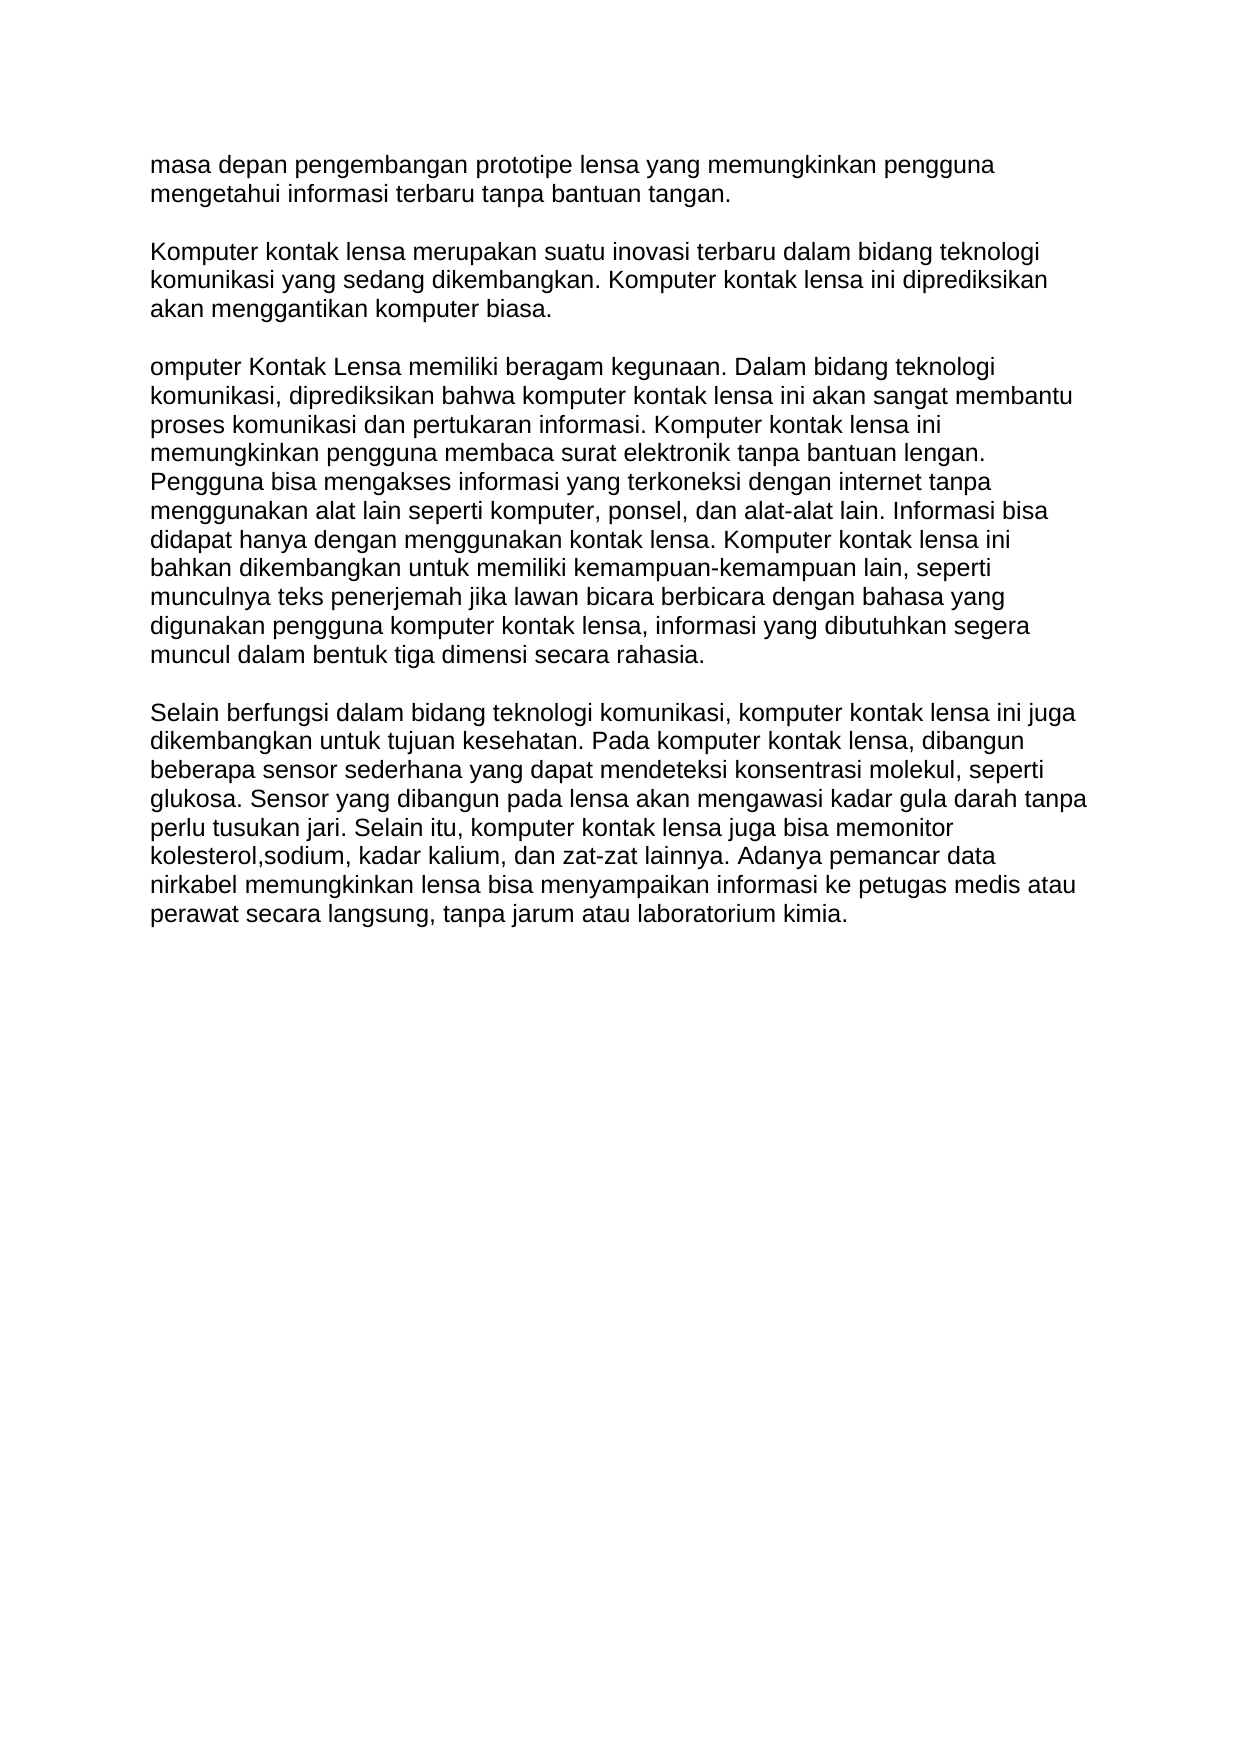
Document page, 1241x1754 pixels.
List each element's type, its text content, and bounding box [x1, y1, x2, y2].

text omputer Kontak Lensa memiliki beragam kegunaan. Dalam bidang teknologi komunikasi, diprediksikan bahwa komputer kontak lensa ini akan sangat membantu proses komunikasi dan pertukaran informasi. Komputer kontak lensa ini memungkinkan pengguna membaca surat elektronik tanpa bantuan lengan. Pengguna bisa mengakses informasi yang terkoneksi dengan internet tanpa menggunakan alat lain seperti komputer, ponsel, dan alat-alat lain. Informasi bisa didapat hanya dengan menggunakan kontak lensa. Komputer kontak lensa ini bahkan dikembangkan untuk memiliki kemampuan-kemampuan lain, seperti munculnya teks penerjemah jika lawan bicara berbicara dengan bahasa yang digunakan pengguna komputer kontak lensa, informasi yang dibutuhkan segera muncul dalam bentuk tiga dimensi secara rahasia. [150, 352, 1090, 668]
text Selain berfungsi dalam bidang teknologi komunikasi, komputer kontak lensa ini juga dikembangkan untuk tujuan kesehatan. Pada komputer kontak lensa, dibangun beberapa sensor sederhana yang dapat mendeteksi konsentrasi molekul, seperti glukosa. Sensor yang dibangun pada lensa akan mengawasi kadar gula darah tanpa perlu tusukan jari. Selain itu, komputer kontak lensa juga bisa memonitor kolesterol,sodium, kadar kalium, dan zat-zat lainnya. Adanya pemancar data nirkabel memungkinkan lensa bisa menyampaikan informasi ke petugas medis atau perawat secara langsung, tanpa jarum atau laboratorium kimia. [150, 697, 1090, 927]
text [150, 150, 1090, 207]
text Komputer kontak lensa merupakan suatu inovasi terbaru dalam bidang teknologi komunikasi yang sedang dikembangkan. Komputer kontak lensa ini diprediksikan akan menggantikan komputer biasa. [150, 237, 1090, 323]
